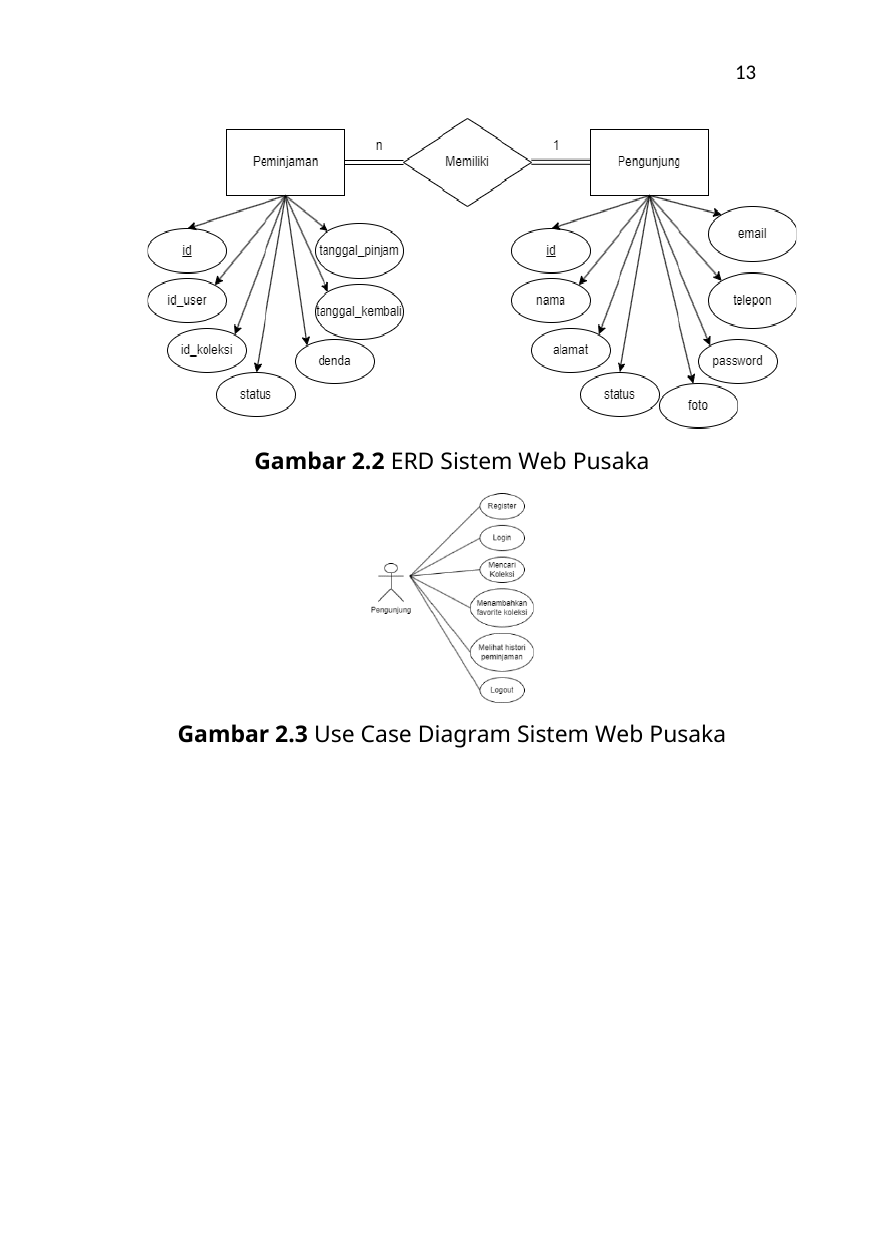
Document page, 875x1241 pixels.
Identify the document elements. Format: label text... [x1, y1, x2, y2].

picture [370, 493, 534, 703]
picture [147, 118, 797, 429]
text Gambar 2.2 ERD Sistem Web Pusaka [148, 445, 756, 476]
text Gambar 2.3 Use Case Diagram Sistem Web Pusaka [148, 718, 756, 749]
